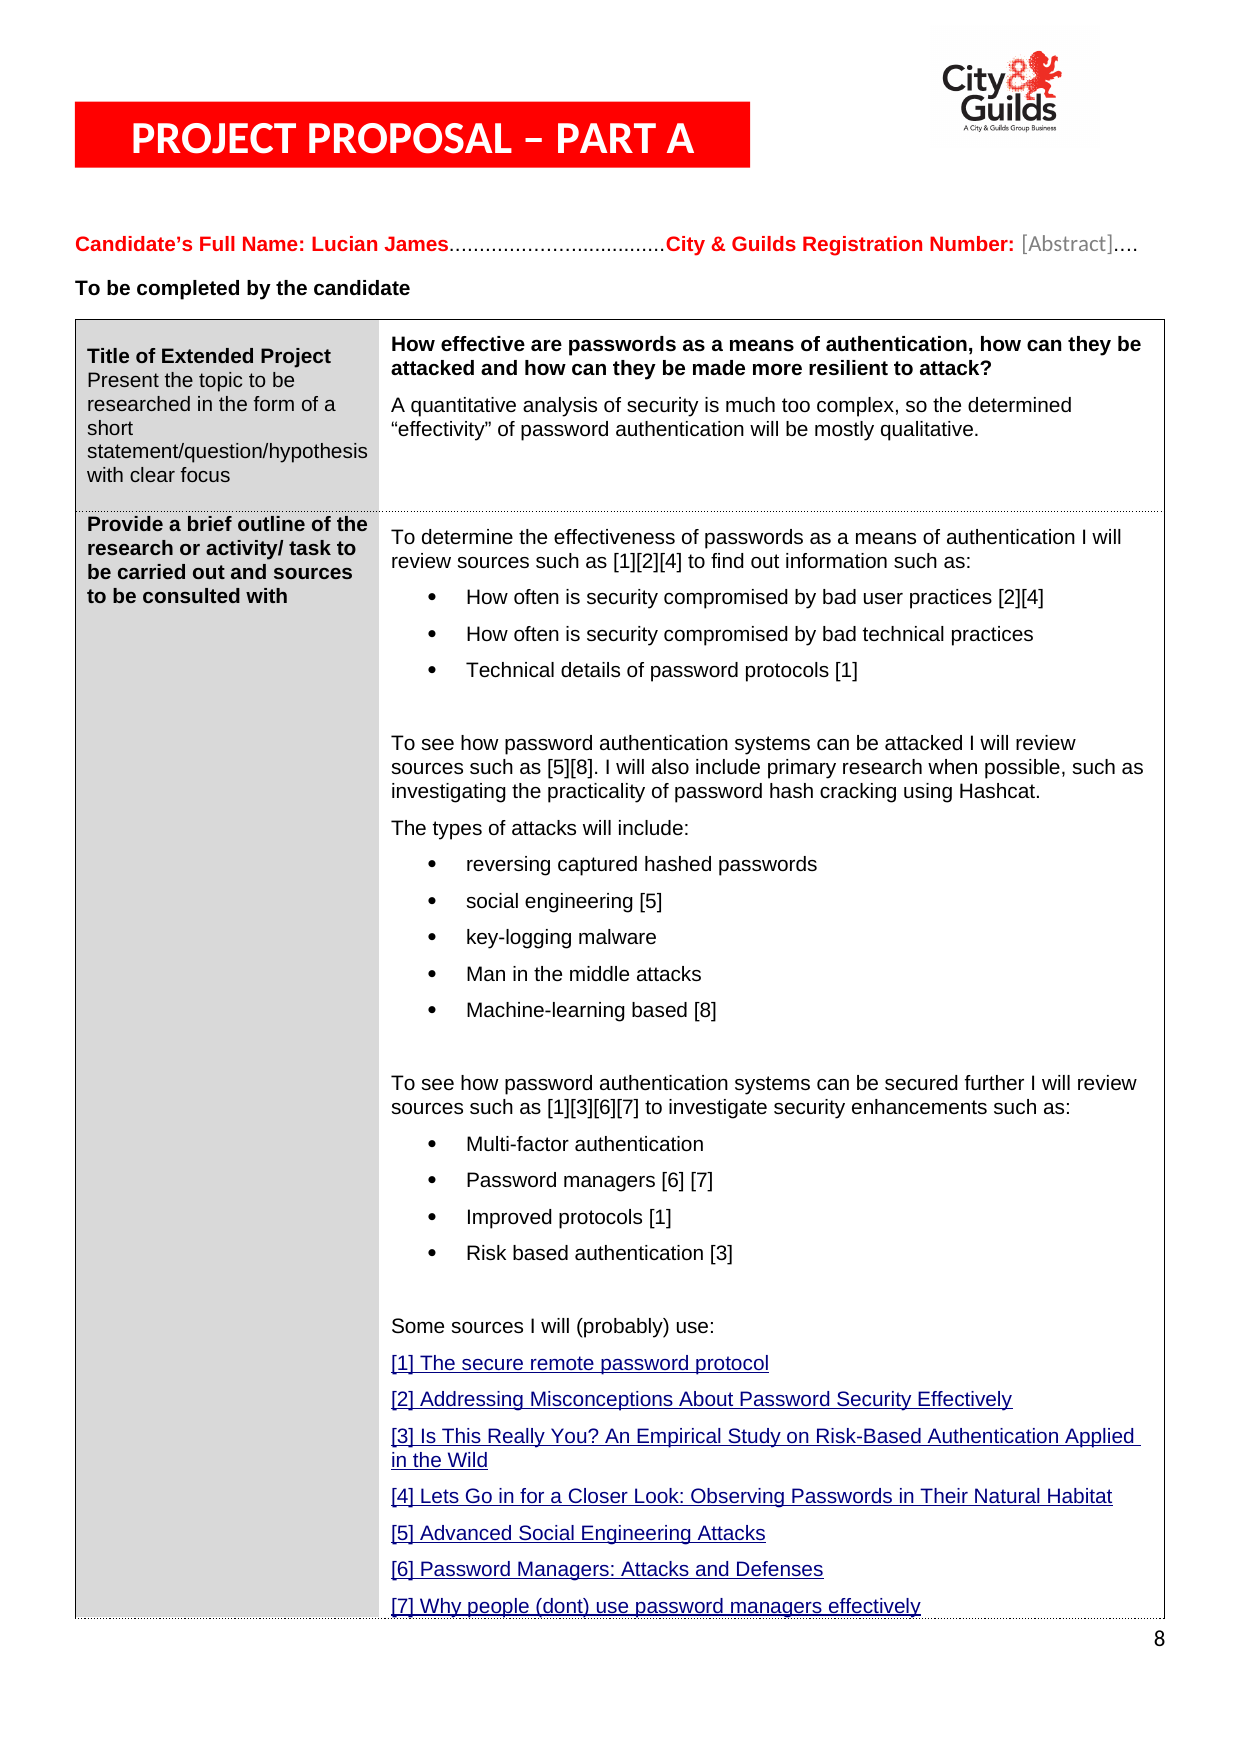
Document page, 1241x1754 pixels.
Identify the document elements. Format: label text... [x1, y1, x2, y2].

text To be completed by the candidate [75, 276, 1165, 300]
text Candidate’s Full Name: City & Guilds Registration Number: [75, 229, 1165, 257]
table_header Title of Extended Project Present the topic to be researched in the form of a short statement/question/hypothesis with clear focus [76, 320, 379, 511]
table_cell Provide a brief outline of the research or activity/ task to be carried out and sources to be consulted with [76, 511, 379, 1617]
picture [930, 25, 1100, 148]
table_header How effective are passwords as a means of authentication, how can they be attacked and how can they be made more resilient to attack? A quantitative analysis of security is much too complex, so the determined “effectivity” of password authentication will be mostly qualitative. [380, 320, 1164, 511]
